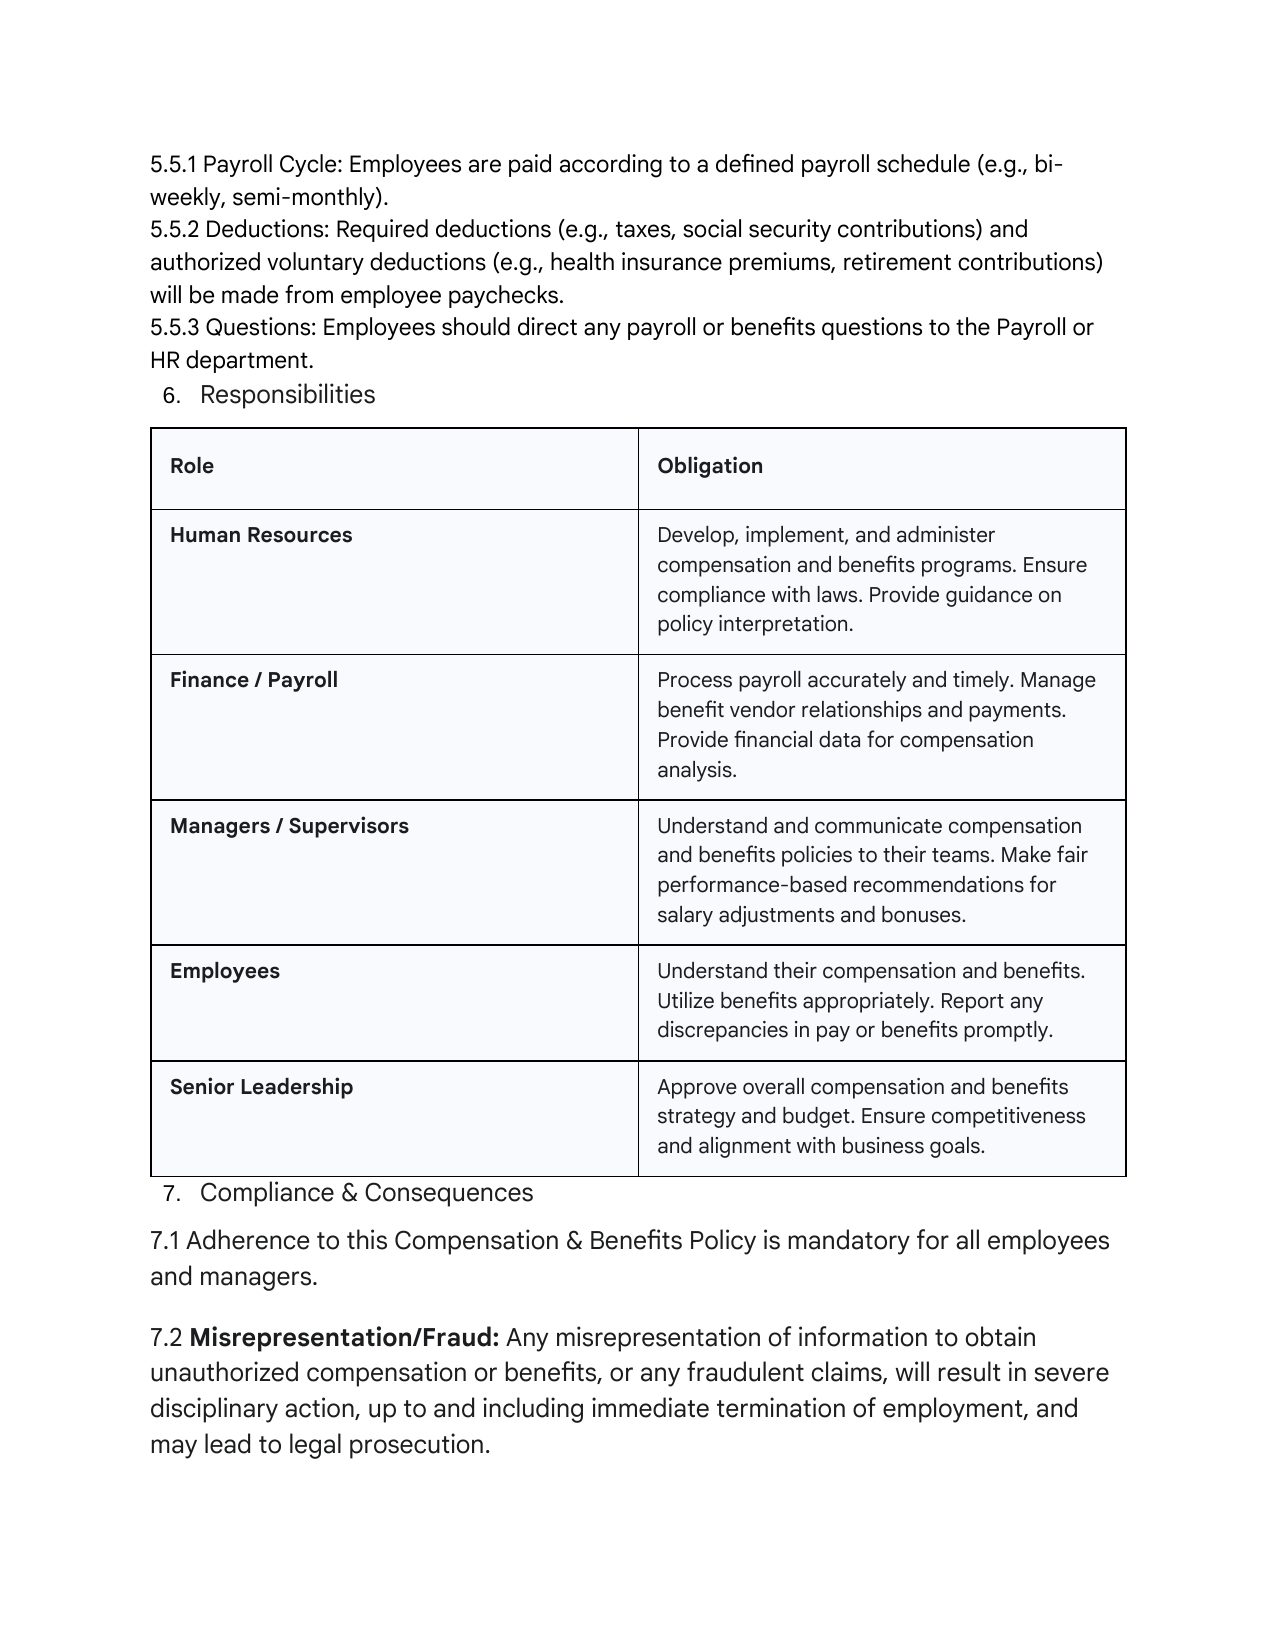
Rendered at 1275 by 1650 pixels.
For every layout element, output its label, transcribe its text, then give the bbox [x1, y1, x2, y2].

table_cell Human Resources [152, 510, 638, 654]
table_cell Develop, implement, and administer compensation and benefits programs. Ensure compliance with laws. Provide guidance on policy interpretation. [639, 510, 1125, 654]
table_cell Finance / Payroll [152, 655, 638, 799]
table_cell Senior Leadership [152, 1062, 638, 1176]
text 7.1 Adherence to this Compensation & Benefits Policy is mandatory for all employees and managers. [150, 1225, 1125, 1292]
table_cell Employees [152, 946, 638, 1060]
table_cell Understand their compensation and benefits. Utilize benefits appropriately. Report any discrepancies in pay or benefits promptly. [639, 946, 1125, 1060]
list Responsibilities [162, 379, 1125, 410]
list Compliance & Consequences [162, 1177, 1125, 1208]
table_header Obligation [639, 429, 1125, 508]
table_cell Understand and communicate compensation and benefits policies to their teams. Make fair performance-based recommendations for salary adjustments and bonuses. [639, 801, 1125, 944]
table_cell Managers / Supervisors [152, 801, 638, 944]
table_cell Process payroll accurately and timely. Manage benefit vendor relationships and payments. Provide financial data for compensation analysis. [639, 655, 1125, 799]
text 5.5.3 Questions: Employees should direct any payroll or benefits questions to the Payroll or HR department. [150, 313, 1125, 375]
text 5.5.2 Deductions: Required deductions (e.g., taxes, social security contributions) and authorized voluntary deductions (e.g., health insurance premiums, retirement contributions) will be made from employee paychecks. [150, 215, 1125, 309]
text 5.5.1 Payroll Cycle: Employees are paid according to a defined payroll schedule (e.g., bi-weekly, semi-monthly). [150, 150, 1125, 211]
table_header Role [152, 429, 638, 508]
text 7.2 Misrepresentation/Fraud: Any misrepresentation of information to obtain unauthorized compensation or benefits, or any fraudulent claims, will result in severe disciplinary action, up to and including immediate termination of employment, and may lead to legal prosecution. [150, 1322, 1125, 1460]
table_cell Approve overall compensation and benefits strategy and budget. Ensure competitiveness and alignment with business goals. [639, 1062, 1125, 1176]
